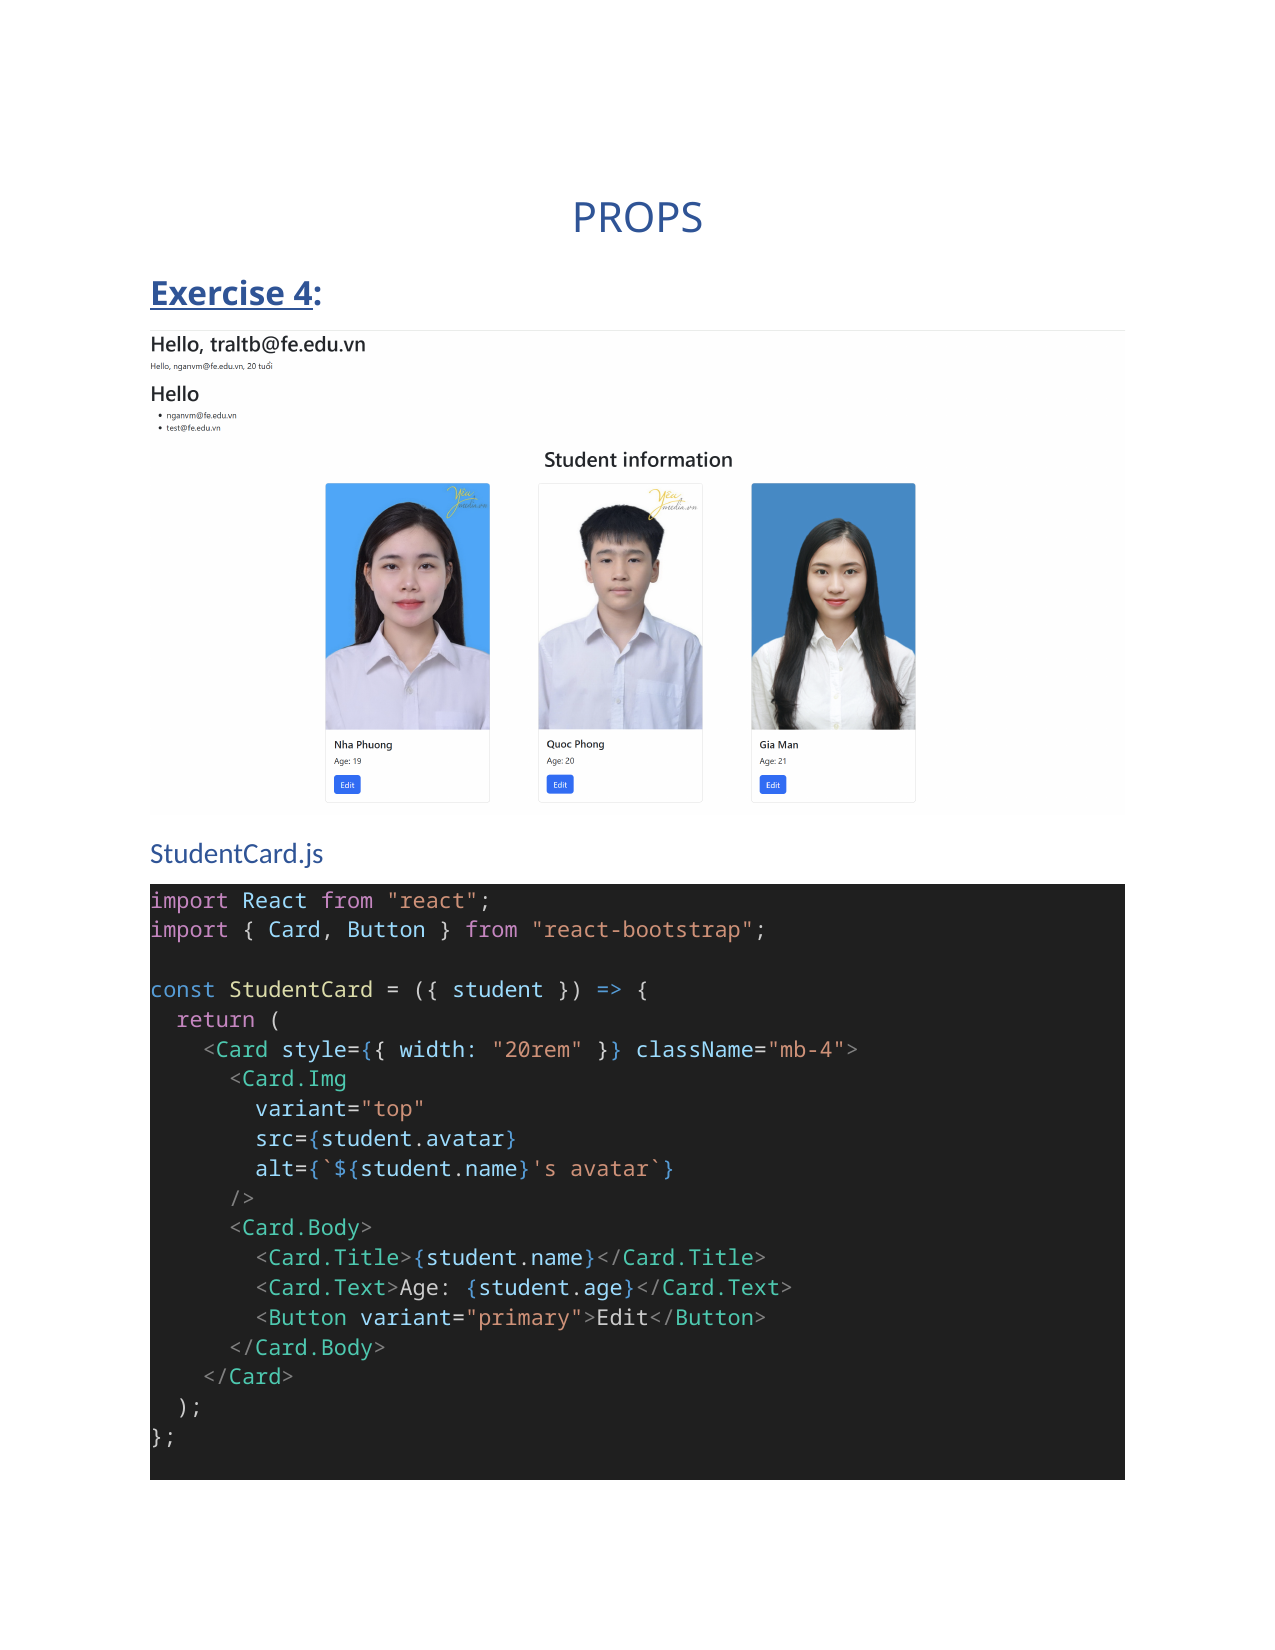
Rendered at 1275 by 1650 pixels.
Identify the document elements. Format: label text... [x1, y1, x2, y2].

text }; [150, 1421, 1125, 1451]
text </Card.Body> [150, 1331, 1125, 1361]
text <Button variant="primary">Edit</Button> [150, 1302, 1125, 1331]
text variant="top" [150, 1093, 1125, 1123]
text <Card.Text>Age: {student.age}</Card.Text> [150, 1272, 1125, 1302]
subtitle Exercise 4: [150, 269, 1125, 315]
text </Card> [150, 1361, 1125, 1391]
text ); [150, 1391, 1125, 1421]
picture [150, 330, 1125, 815]
text return ( [150, 1004, 1125, 1033]
text const StudentCard = ({ student }) => { [150, 974, 1125, 1004]
text alt={`${student.name}'s avatar`} [150, 1153, 1125, 1182]
text <Card style={{ width: "20rem" }} className="mb-4"> [150, 1033, 1125, 1063]
text <Card.Img [150, 1063, 1125, 1093]
subtitle StudentCard.js [150, 835, 1125, 871]
text /> [150, 1182, 1125, 1212]
text src={student.avatar} [150, 1123, 1125, 1153]
text <Card.Body> [150, 1212, 1125, 1242]
text import React from "react"; [150, 884, 1125, 914]
text import { Card, Button } from "react-bootstrap"; [150, 914, 1125, 944]
text <Card.Title>{student.name}</Card.Title> [150, 1242, 1125, 1272]
subtitle PROPS [150, 187, 1125, 244]
